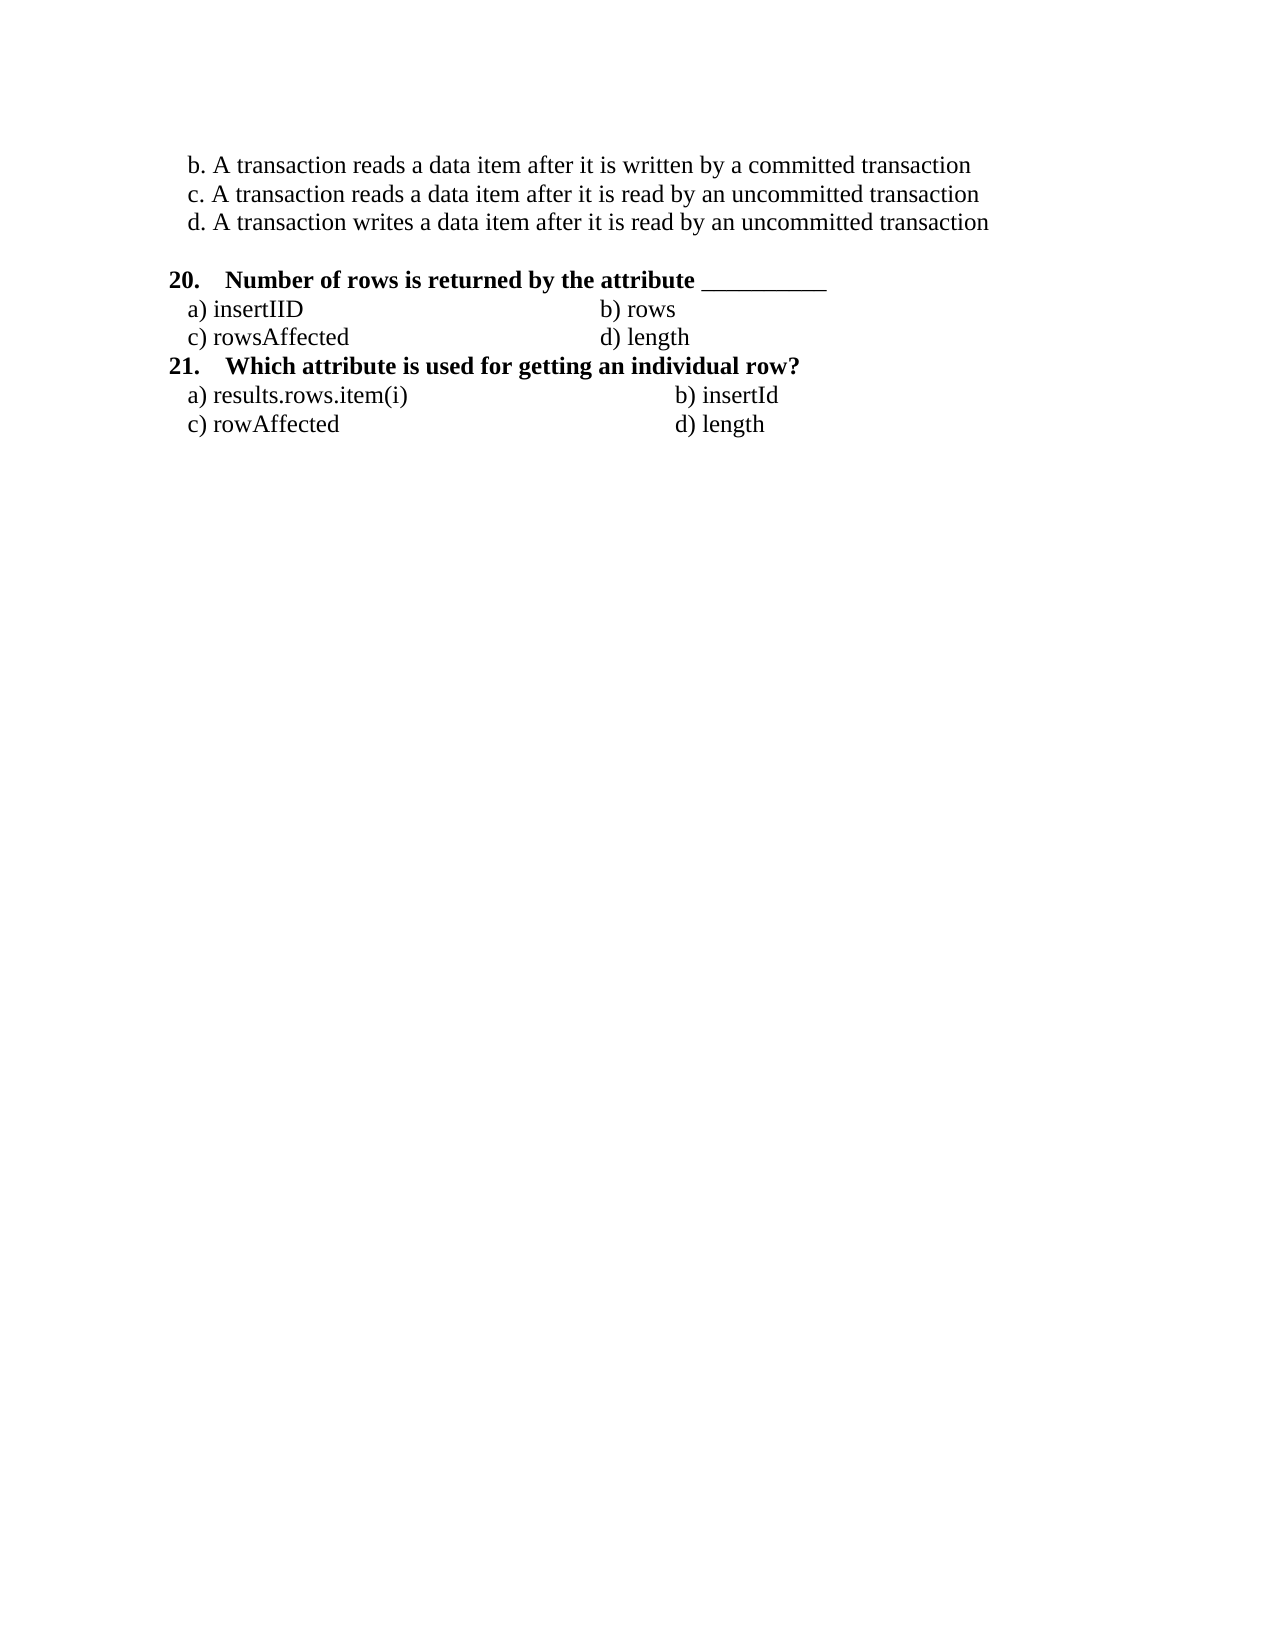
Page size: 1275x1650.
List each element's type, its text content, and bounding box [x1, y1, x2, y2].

list c. A transaction reads a data item after it is read by an uncommitted transaction [187, 179, 1125, 207]
list c) rowAffected d) length [187, 409, 1125, 437]
list Number of rows is returned by the attribute __________ [169, 265, 1125, 294]
list Which attribute is used for getting an individual row? [169, 351, 1125, 380]
list a) results.rows.item(i) b) insertId [187, 380, 1125, 409]
list c) rowsAffected d) length [187, 322, 1125, 351]
list b. A transaction reads a data item after it is written by a committed transaction [187, 150, 1125, 179]
list a) insertIID b) rows [187, 294, 1125, 322]
list d. A transaction writes a data item after it is read by an uncommitted transaction [187, 207, 1125, 236]
